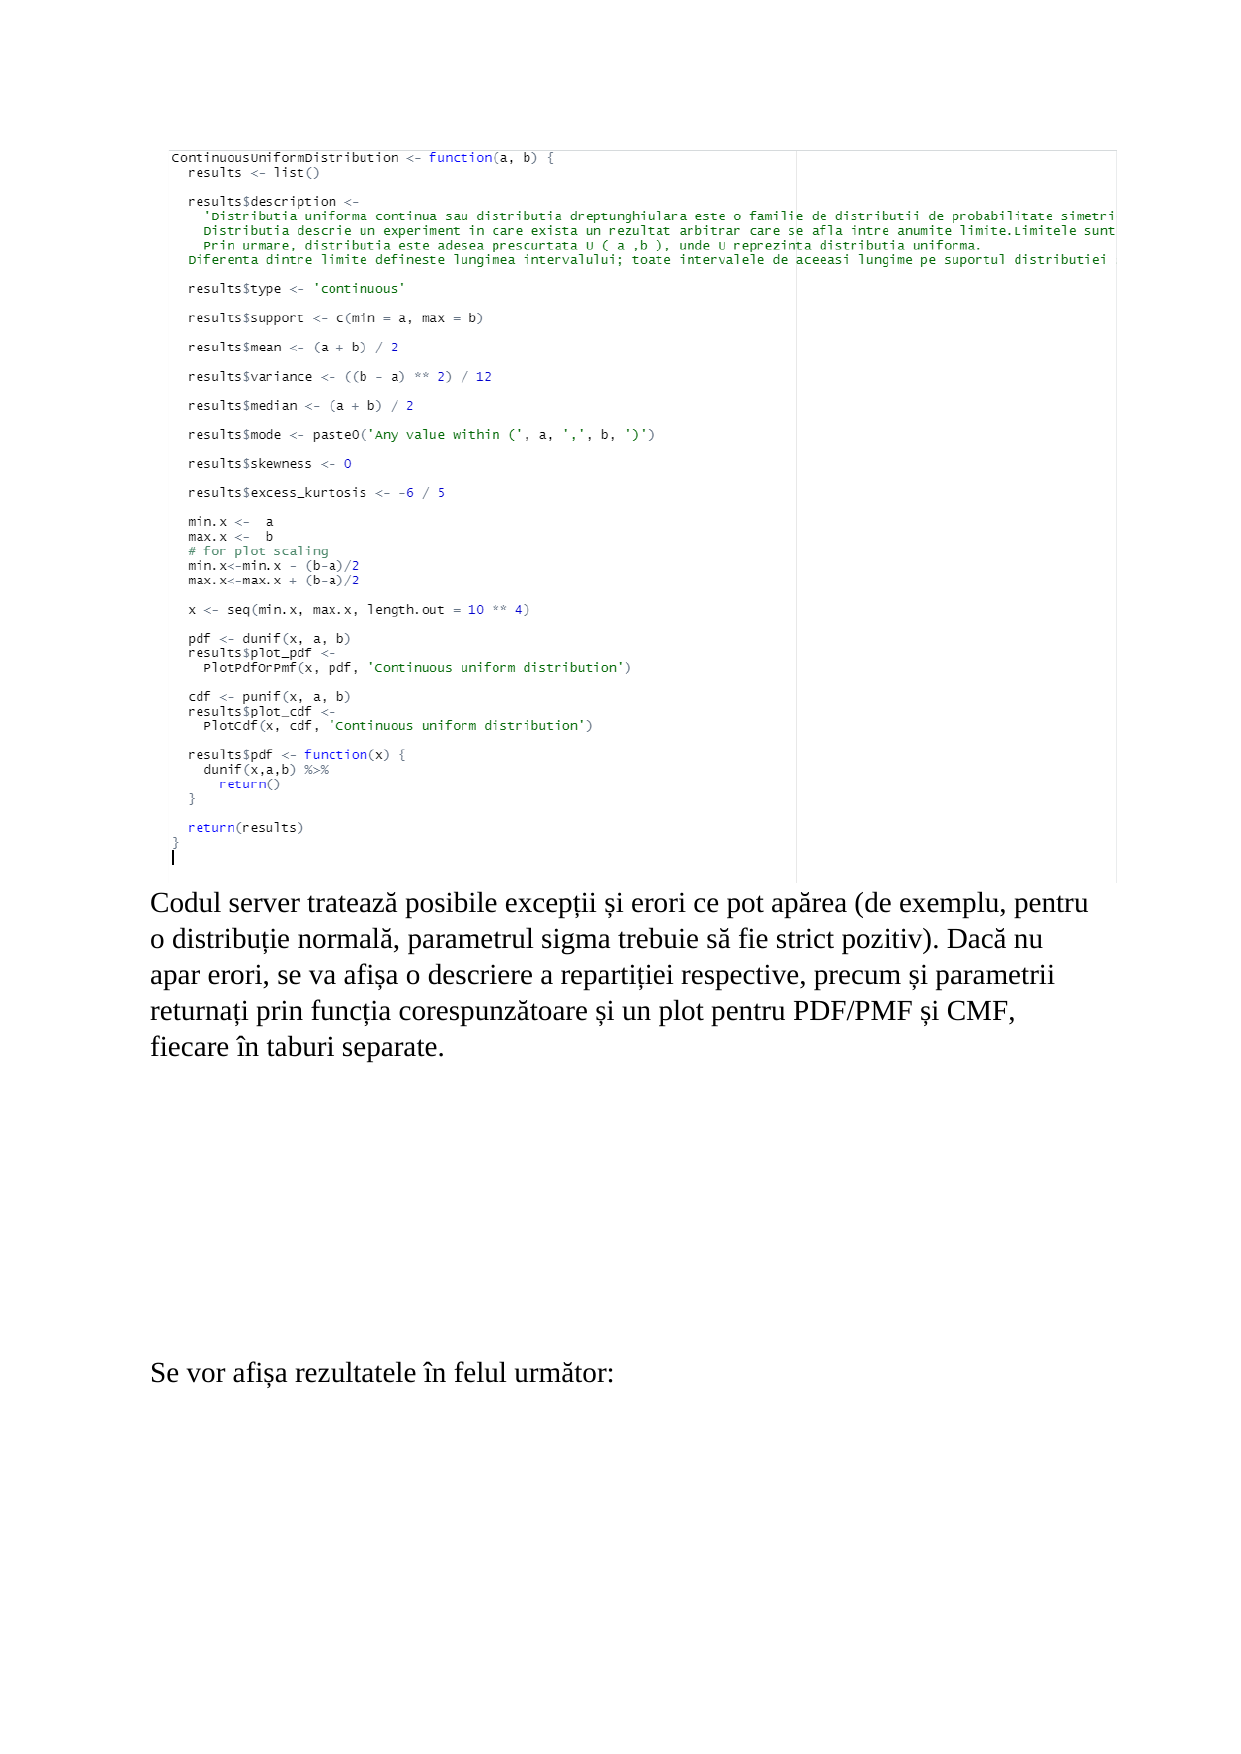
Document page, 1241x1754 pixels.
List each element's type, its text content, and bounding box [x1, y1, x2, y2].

text Codul server tratează posibile excepții și erori ce pot apărea (de exemplu, pentru o distribuție normală, parametrul sigma trebuie să fie strict pozitiv). Dacă nu apar erori, se va afișa o descriere a repartiției respective, precum și parametrii returnați prin funcția corespunzătoare și un plot pentru PDF/PMF și CMF, fiecare în taburi separate. [150, 885, 1090, 1063]
text Se vor afișa rezultatele în felul următor: [150, 1355, 1090, 1388]
